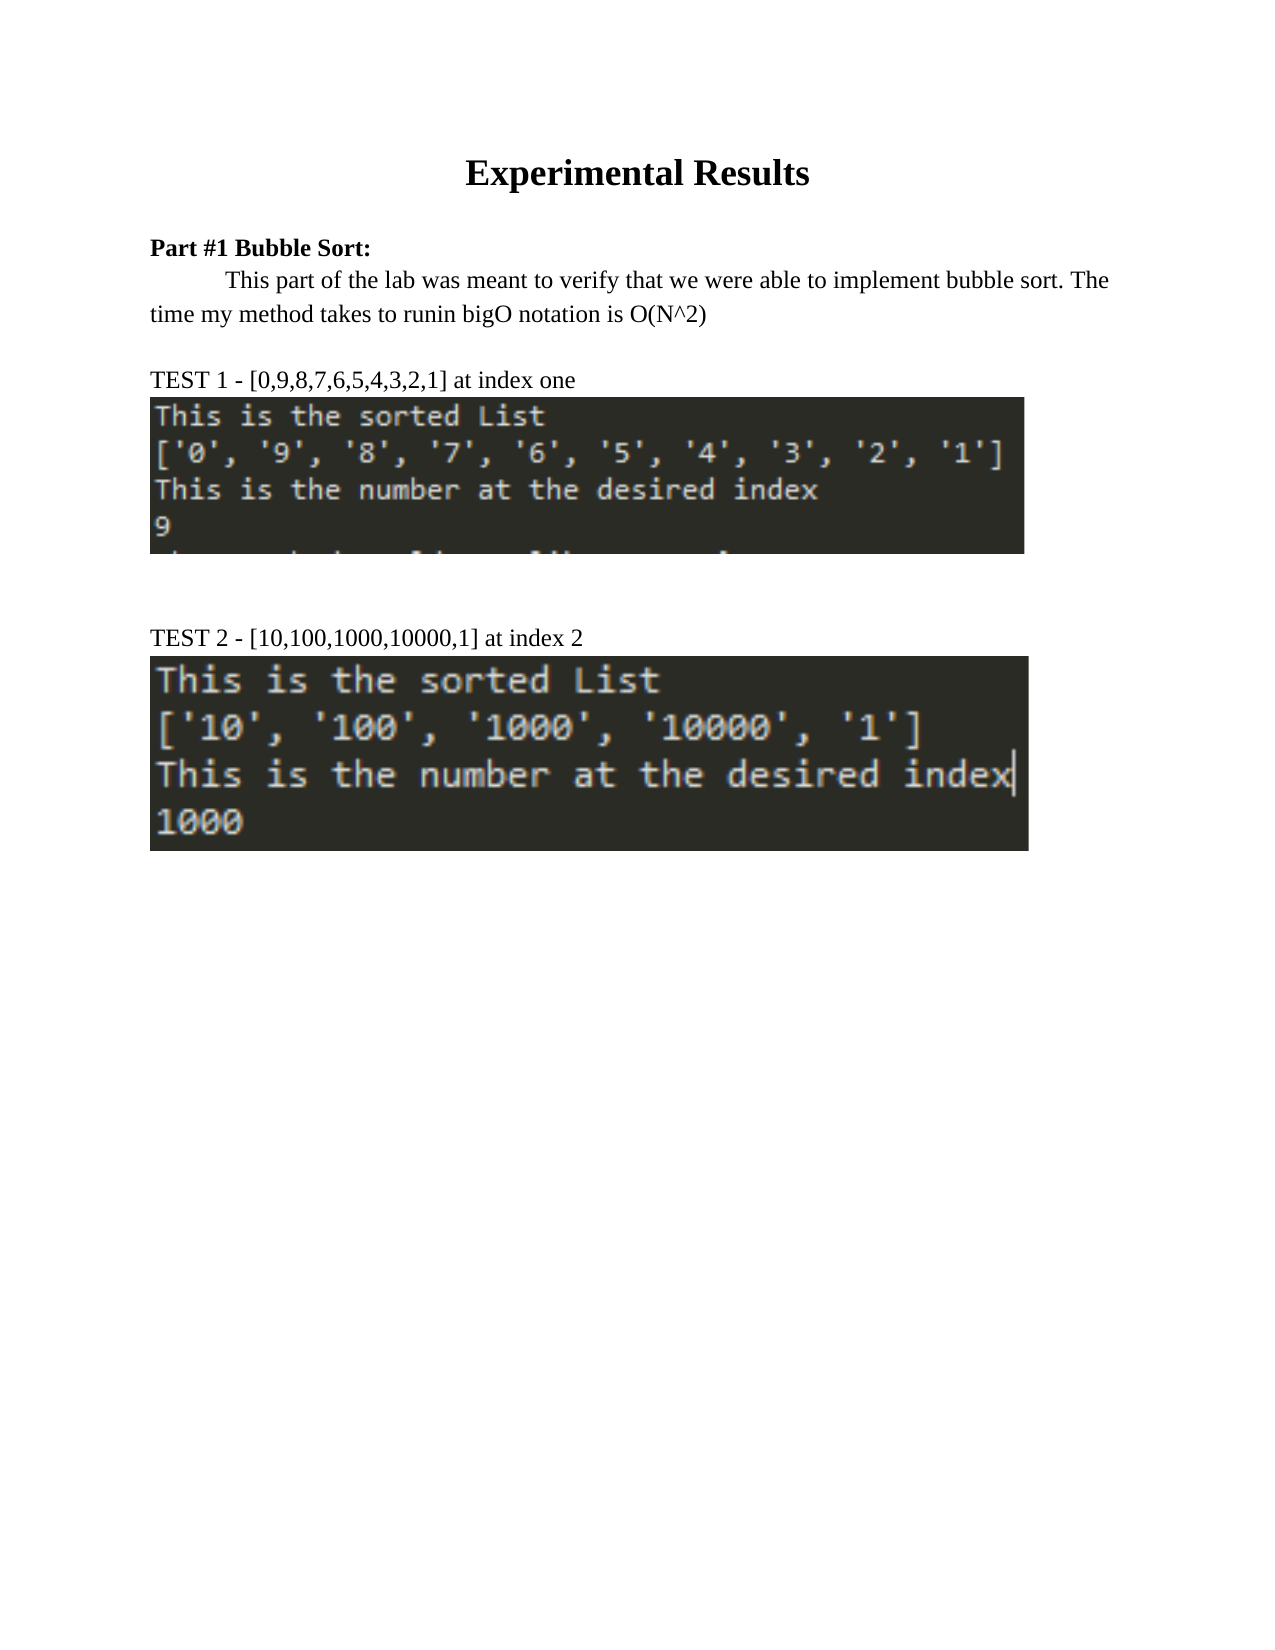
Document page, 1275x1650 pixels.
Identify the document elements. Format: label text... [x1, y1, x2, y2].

text Part #1 Bubble Sort: [150, 233, 1125, 261]
text TEST 1 - [0,9,8,7,6,5,4,3,2,1] at index one [150, 365, 1125, 393]
picture [150, 397, 1025, 554]
text This part of the lab was meant to verify that we were able to implement bubble sort. The time my method takes to runin bigO notation is O(N^2) [150, 266, 1125, 327]
picture [150, 656, 1029, 851]
text TEST 2 - [10,100,1000,10000,1] at index 2 [150, 623, 1125, 652]
text Experimental Results [150, 150, 1125, 193]
